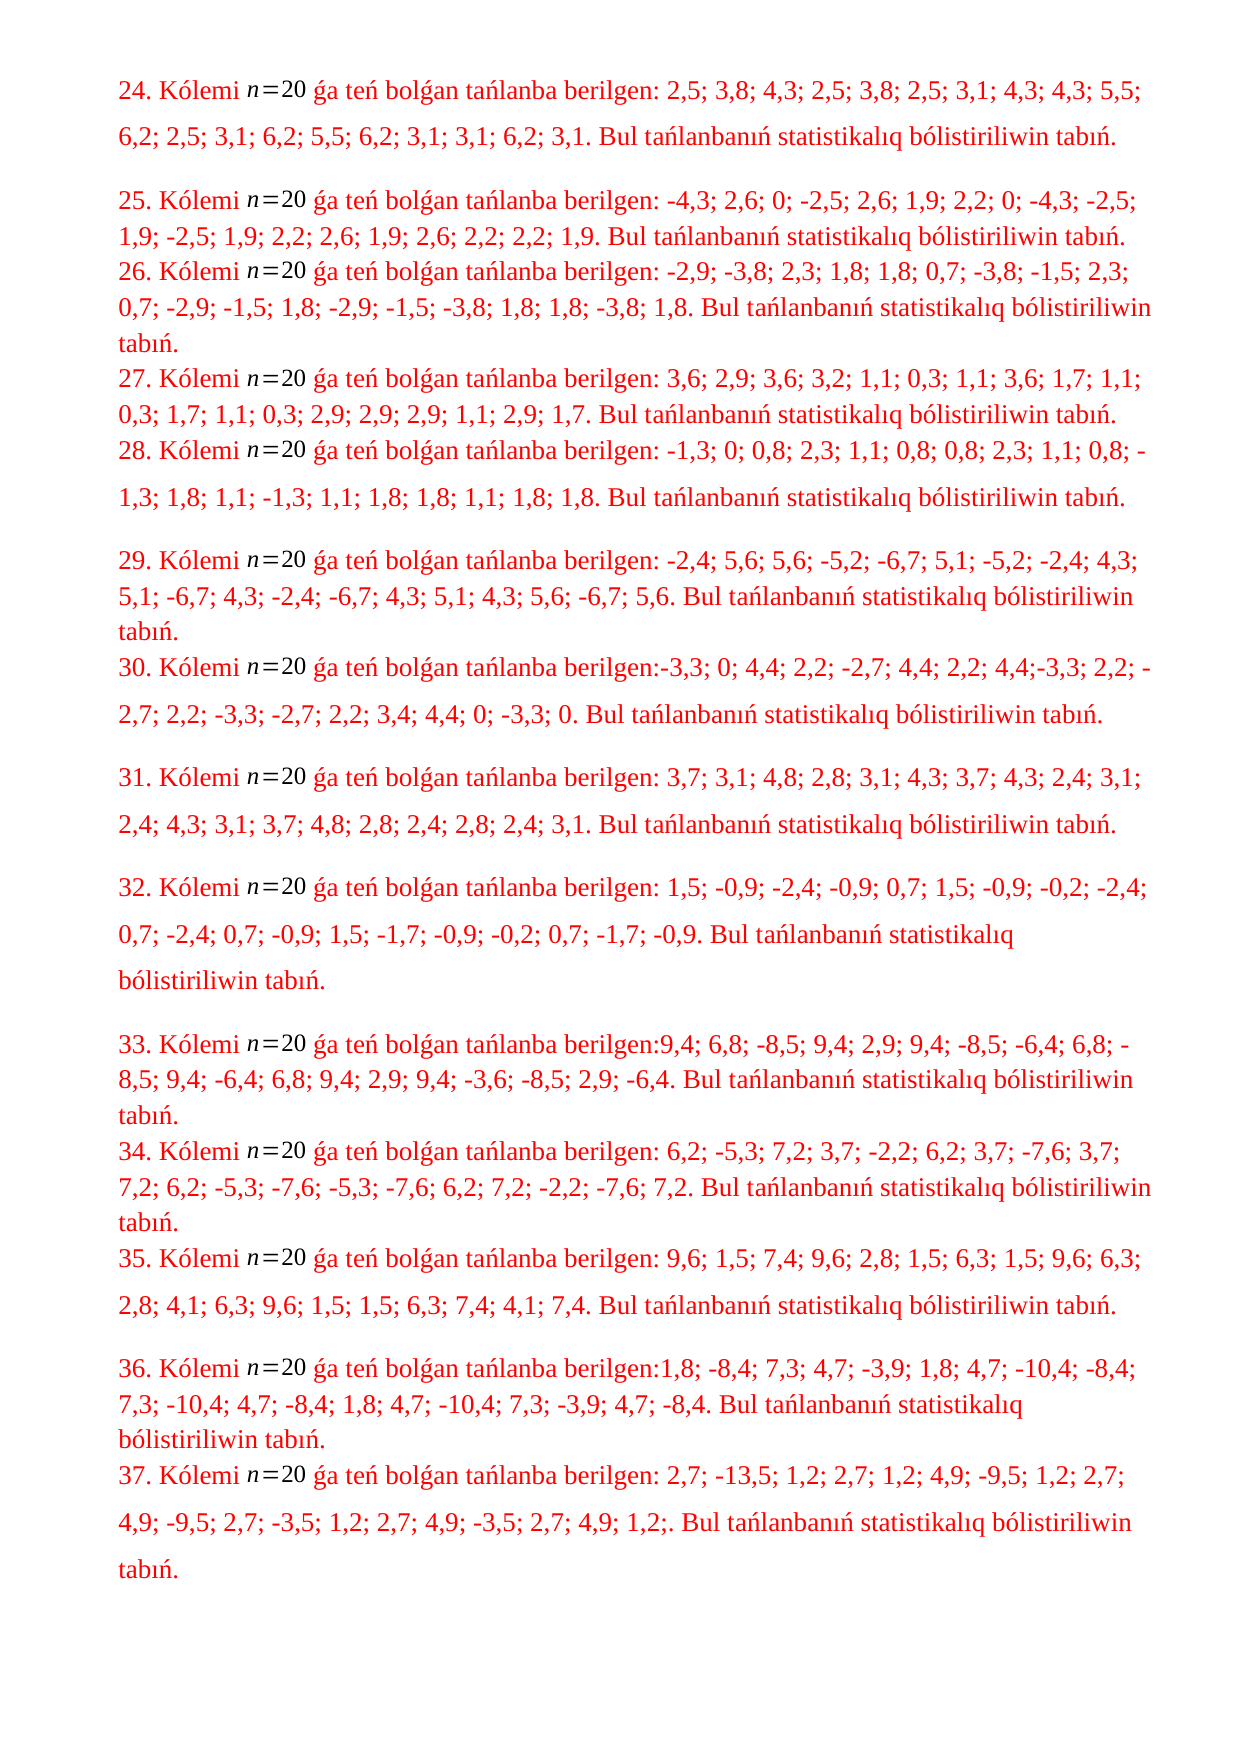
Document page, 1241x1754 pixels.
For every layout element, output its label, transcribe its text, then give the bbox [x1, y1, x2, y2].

text 30. Kólemi ǵa teń bolǵan tańlanba berilgen:-3,3; 0; 4,4; 2,2; -2,7; 4,4; 2,2; 4,4;-3,3; 2,2; -2,7; 2,2; -3,3; -2,7; 2,2; 3,4; 4,4; 0; -3,3; 0. Bul tańlanbanıń statistikalıq bólistiriliwin tabıń. [118, 651, 1152, 729]
text 36. Kólemi ǵa teń bolǵan tańlanba berilgen:1,8; -8,4; 7,3; 4,7; -3,9; 1,8; 4,7; -10,4; -8,4; 7,3; -10,4; 4,7; -8,4; 1,8; 4,7; -10,4; 7,3; -3,9; 4,7; -8,4. Bul tańlanbanıń statistikalıq bólistiriliwin tabıń. [118, 1352, 1152, 1455]
text 28. Kólemi ǵa teń bolǵan tańlanba berilgen: -1,3; 0; 0,8; 2,3; 1,1; 0,8; 0,8; 2,3; 1,1; 0,8; -1,3; 1,8; 1,1; -1,3; 1,1; 1,8; 1,8; 1,1; 1,8; 1,8. Bul tańlanbanıń statistikalıq bólistiriliwin tabıń. [118, 434, 1152, 512]
text 31. Kólemi ǵa teń bolǵan tańlanba berilgen: 3,7; 3,1; 4,8; 2,8; 3,1; 4,3; 3,7; 4,3; 2,4; 3,1; 2,4; 4,3; 3,1; 3,7; 4,8; 2,8; 2,4; 2,8; 2,4; 3,1. Bul tańlanbanıń statistikalıq bólistiriliwin tabıń. [118, 761, 1152, 839]
text 29. Kólemi ǵa teń bolǵan tańlanba berilgen: -2,4; 5,6; 5,6; -5,2; -6,7; 5,1; -5,2; -2,4; 4,3; 5,1; -6,7; 4,3; -2,4; -6,7; 4,3; 5,1; 4,3; 5,6; -6,7; 5,6. Bul tańlanbanıń statistikalıq bólistiriliwin tabıń. [118, 544, 1152, 647]
text 25. Kólemi ǵa teń bolǵan tańlanba berilgen: -4,3; 2,6; 0; -2,5; 2,6; 1,9; 2,2; 0; -4,3; -2,5; 1,9; -2,5; 1,9; 2,2; 2,6; 1,9; 2,6; 2,2; 2,2; 1,9. Bul tańlanbanıń statistikalıq bólistiriliwin tabıń. [118, 184, 1152, 251]
text 34. Kólemi ǵa teń bolǵan tańlanba berilgen: 6,2; -5,3; 7,2; 3,7; -2,2; 6,2; 3,7; -7,6; 3,7; 7,2; 6,2; -5,3; -7,6; -5,3; -7,6; 6,2; 7,2; -2,2; -7,6; 7,2. Bul tańlanbanıń statistikalıq bólistiriliwin tabıń. [118, 1135, 1152, 1238]
text 35. Kólemi ǵa teń bolǵan tańlanba berilgen: 9,6; 1,5; 7,4; 9,6; 2,8; 1,5; 6,3; 1,5; 9,6; 6,3; 2,8; 4,1; 6,3; 9,6; 1,5; 1,5; 6,3; 7,4; 4,1; 7,4. Bul tańlanbanıń statistikalıq bólistiriliwin tabıń. [118, 1242, 1152, 1320]
text 32. Kólemi ǵa teń bolǵan tańlanba berilgen: 1,5; -0,9; -2,4; -0,9; 0,7; 1,5; -0,9; -0,2; -2,4; 0,7; -2,4; 0,7; -0,9; 1,5; -1,7; -0,9; -0,2; 0,7; -1,7; -0,9. Bul tańlanbanıń statistikalıq bólistiriliwin tabıń. [118, 871, 1152, 996]
text 24. Kólemi ǵa teń bolǵan tańlanba berilgen: 2,5; 3,8; 4,3; 2,5; 3,8; 2,5; 3,1; 4,3; 4,3; 5,5; 6,2; 2,5; 3,1; 6,2; 5,5; 6,2; 3,1; 3,1; 6,2; 3,1. Bul tańlanbanıń statistikalıq bólistiriliwin tabıń. [118, 74, 1152, 152]
text 26. Kólemi ǵa teń bolǵan tańlanba berilgen: -2,9; -3,8; 2,3; 1,8; 1,8; 0,7; -3,8; -1,5; 2,3; 0,7; -2,9; -1,5; 1,8; -2,9; -1,5; -3,8; 1,8; 1,8; -3,8; 1,8. Bul tańlanbanıń statistikalıq bólistiriliwin tabıń. [118, 255, 1152, 358]
text 37. Kólemi ǵa teń bolǵan tańlanba berilgen: 2,7; -13,5; 1,2; 2,7; 1,2; 4,9; -9,5; 1,2; 2,7; 4,9; -9,5; 2,7; -3,5; 1,2; 2,7; 4,9; -3,5; 2,7; 4,9; 1,2;. Bul tańlanbanıń statistikalıq bólistiriliwin tabıń. [118, 1459, 1152, 1584]
text 27. Kólemi ǵa teń bolǵan tańlanba berilgen: 3,6; 2,9; 3,6; 3,2; 1,1; 0,3; 1,1; 3,6; 1,7; 1,1; 0,3; 1,7; 1,1; 0,3; 2,9; 2,9; 2,9; 1,1; 2,9; 1,7. Bul tańlanbanıń statistikalıq bólistiriliwin tabıń. [118, 362, 1152, 429]
text 33. Kólemi ǵa teń bolǵan tańlanba berilgen:9,4; 6,8; -8,5; 9,4; 2,9; 9,4; -8,5; -6,4; 6,8; -8,5; 9,4; -6,4; 6,8; 9,4; 2,9; 9,4; -3,6; -8,5; 2,9; -6,4. Bul tańlanbanıń statistikalıq bólistiriliwin tabıń. [118, 1028, 1152, 1130]
